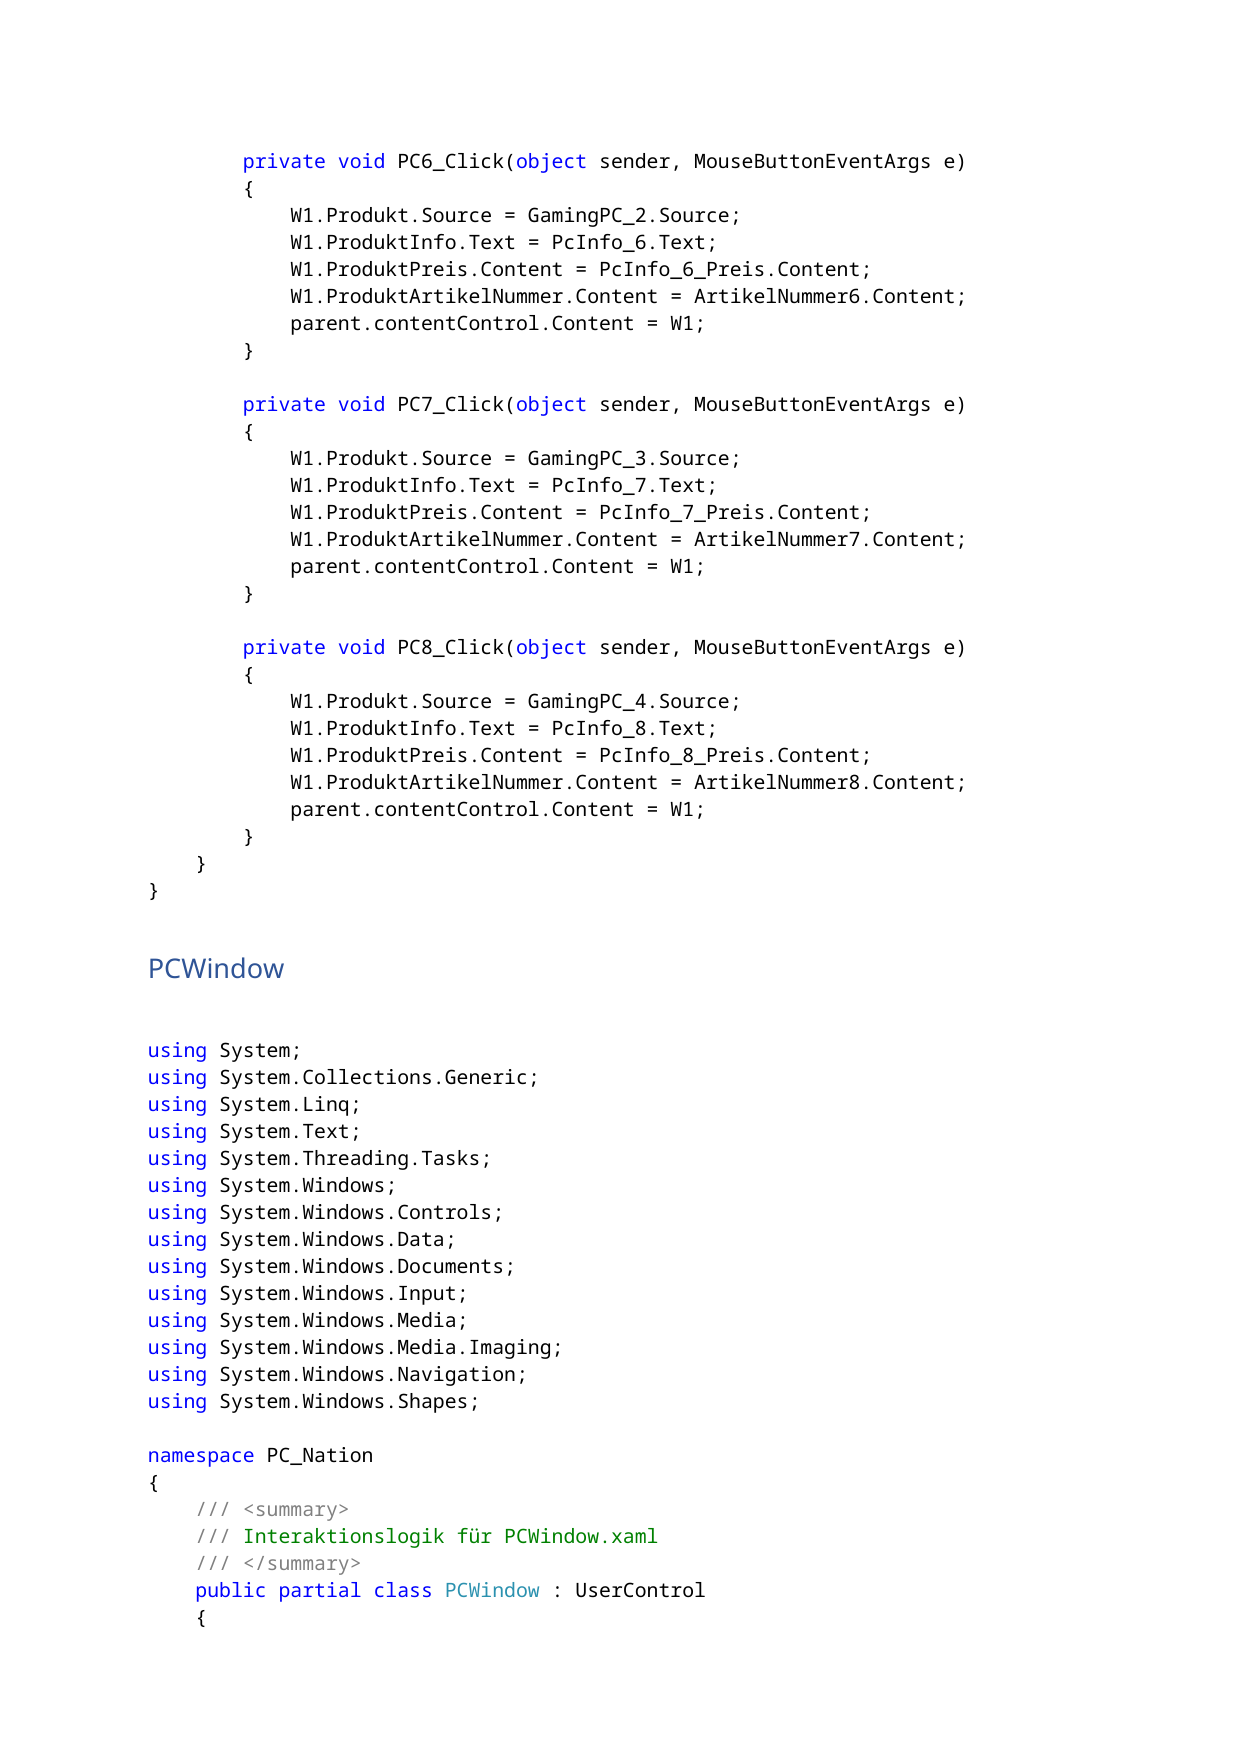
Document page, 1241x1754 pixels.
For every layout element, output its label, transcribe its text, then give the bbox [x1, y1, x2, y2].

text W1.ProduktPreis.Content = PcInfo_7_Preis.Content; [148, 498, 1093, 525]
text using System.Windows.Documents; [148, 1252, 1093, 1279]
text using System.Windows; [148, 1171, 1093, 1198]
text using System; [148, 1037, 1093, 1063]
subtitle PCWindow [148, 950, 1093, 987]
text using System.Text; [148, 1117, 1093, 1144]
text using System.Threading.Tasks; [148, 1144, 1093, 1171]
text W1.ProduktPreis.Content = PcInfo_8_Preis.Content; [148, 741, 1093, 768]
text } [148, 579, 1093, 606]
text parent.contentControl.Content = W1; [148, 552, 1093, 579]
text namespace PC_Nation [148, 1441, 1093, 1468]
text { [148, 174, 1093, 202]
text /// </summary> [148, 1549, 1093, 1576]
text } [148, 822, 1093, 849]
text /// <summary> [148, 1495, 1093, 1522]
text private void PC8_Click(object sender, MouseButtonEventArgs e) [148, 633, 1093, 660]
text { [148, 1468, 1093, 1495]
text W1.ProduktArtikelNummer.Content = ArtikelNummer8.Content; [148, 768, 1093, 795]
text using System.Windows.Input; [148, 1279, 1093, 1306]
text using System.Windows.Media.Imaging; [148, 1333, 1093, 1360]
text } [148, 336, 1093, 363]
text private void PC7_Click(object sender, MouseButtonEventArgs e) [148, 390, 1093, 417]
text } [148, 849, 1093, 876]
text using System.Linq; [148, 1091, 1093, 1117]
text W1.ProduktPreis.Content = PcInfo_6_Preis.Content; [148, 256, 1093, 282]
text W1.Produkt.Source = GamingPC_3.Source; [148, 444, 1093, 471]
text parent.contentControl.Content = W1; [148, 309, 1093, 336]
text { [148, 417, 1093, 444]
text W1.Produkt.Source = GamingPC_2.Source; [148, 202, 1093, 228]
text parent.contentControl.Content = W1; [148, 795, 1093, 822]
text using System.Windows.Shapes; [148, 1387, 1093, 1414]
text using System.Windows.Navigation; [148, 1360, 1093, 1387]
text W1.Produkt.Source = GamingPC_4.Source; [148, 687, 1093, 714]
text W1.ProduktInfo.Text = PcInfo_8.Text; [148, 714, 1093, 741]
text { [148, 660, 1093, 687]
text private void PC6_Click(object sender, MouseButtonEventArgs e) [148, 148, 1093, 174]
text W1.ProduktInfo.Text = PcInfo_6.Text; [148, 228, 1093, 256]
text using System.Collections.Generic; [148, 1063, 1093, 1091]
text using System.Windows.Data; [148, 1225, 1093, 1252]
text /// Interaktionslogik für PCWindow.xaml [148, 1522, 1093, 1549]
text using System.Windows.Controls; [148, 1198, 1093, 1225]
text W1.ProduktInfo.Text = PcInfo_7.Text; [148, 471, 1093, 498]
text public partial class PCWindow : UserControl [148, 1576, 1093, 1603]
text W1.ProduktArtikelNummer.Content = ArtikelNummer6.Content; [148, 282, 1093, 309]
text } [148, 876, 1093, 903]
text { [148, 1603, 1093, 1630]
text W1.ProduktArtikelNummer.Content = ArtikelNummer7.Content; [148, 525, 1093, 552]
text using System.Windows.Media; [148, 1306, 1093, 1333]
